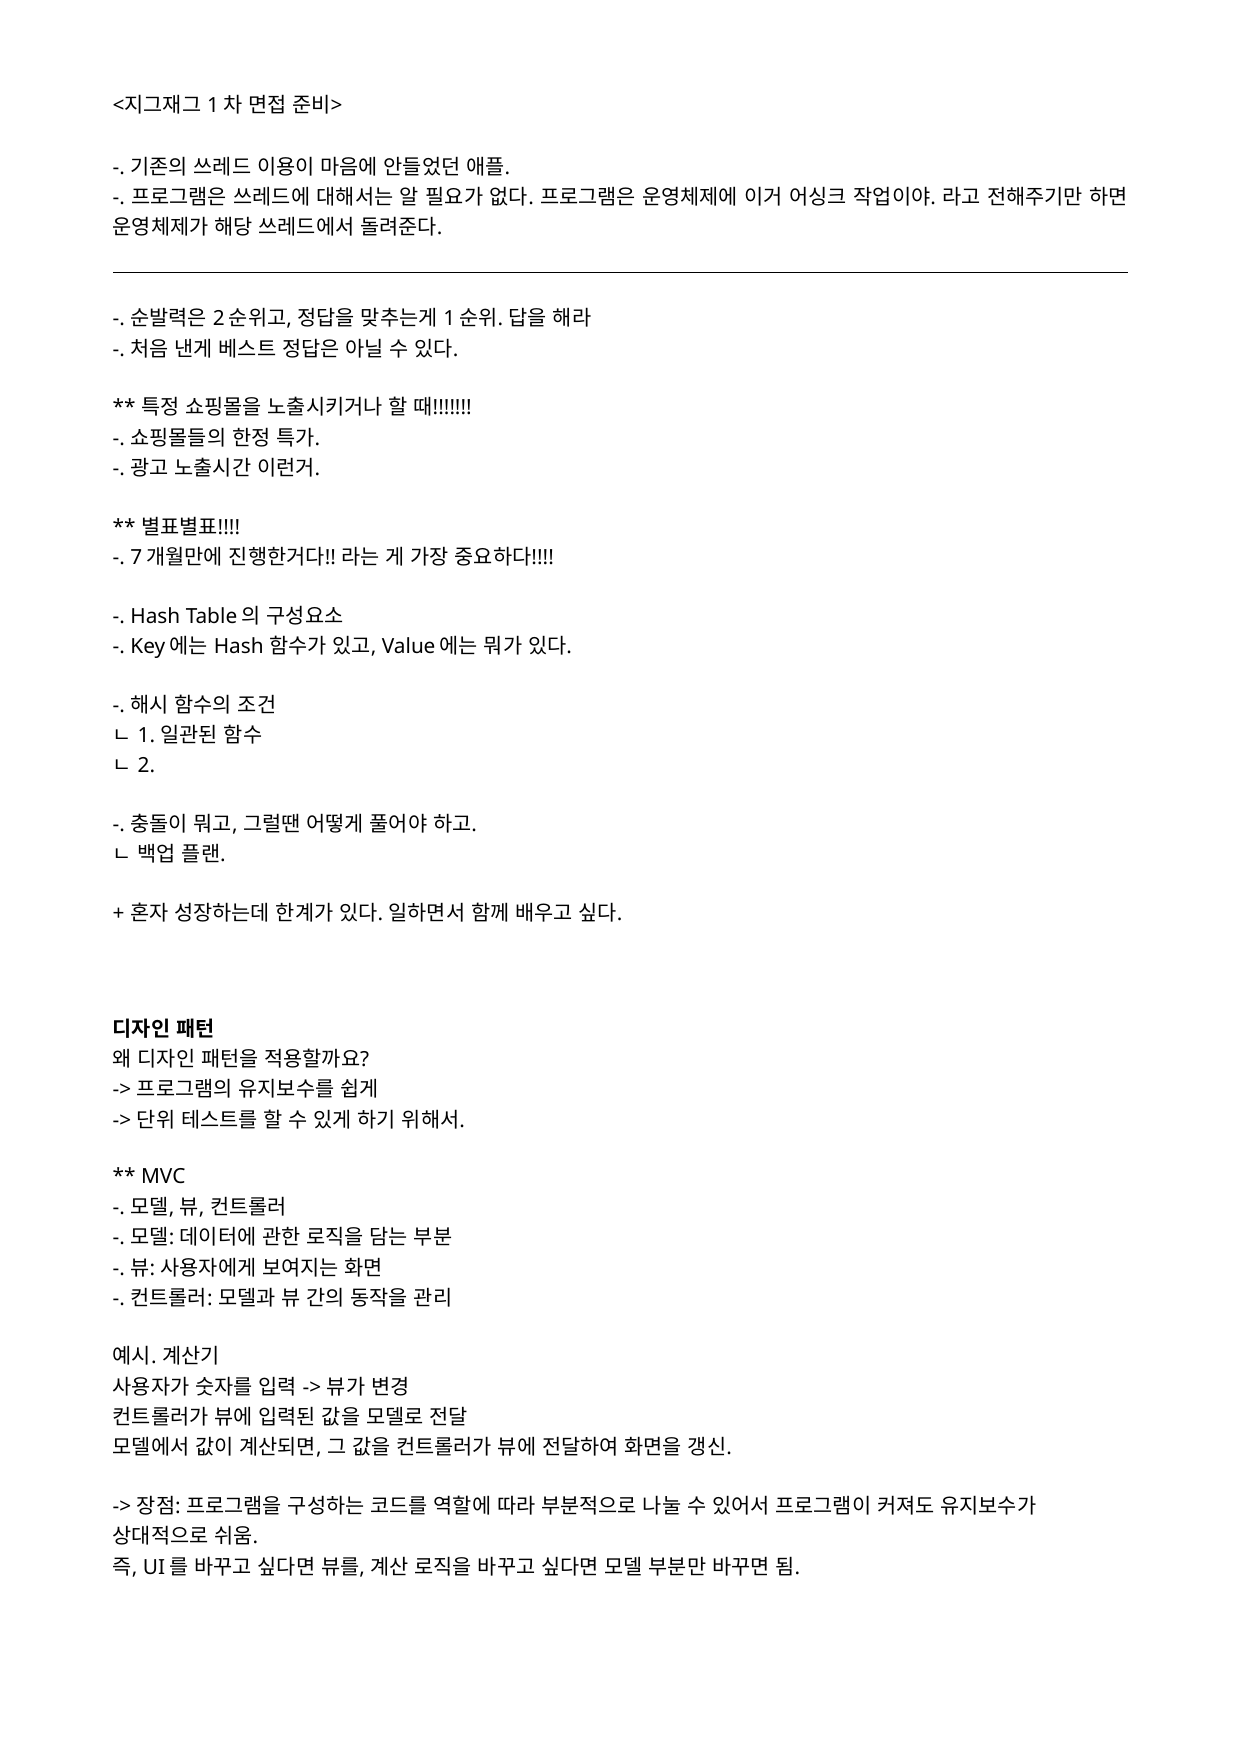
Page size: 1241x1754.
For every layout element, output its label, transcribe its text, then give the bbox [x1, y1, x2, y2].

text -. 쇼핑몰들의 한정 특가. [112, 421, 1128, 451]
text -. 모델, 뷰, 컨트롤러 [112, 1190, 1128, 1220]
text 컨트롤러가 뷰에 입력된 값을 모델로 전달 [112, 1400, 1128, 1431]
text -. 프로그램은 쓰레드에 대해서는 알 필요가 없다. 프로그램은 운영체제에 이거 어싱크 작업이야. 라고 전해주기만 하면 운영체제가 해당 쓰레드에서 돌려준다. [112, 180, 1128, 241]
text 사용자가 숫자를 입력 -> 뷰가 변경 [112, 1370, 1128, 1400]
text ㄴ 2. [112, 749, 1128, 779]
text ㄴ 백업 플랜. [112, 838, 1128, 868]
text ** 특정 쇼핑몰을 노출시키거나 할 때!!!!!!! [112, 391, 1128, 421]
text -. 컨트롤러: 모델과 뷰 간의 동작을 관리 [112, 1281, 1128, 1311]
text -. 모델: 데이터에 관한 로직을 담는 부분 [112, 1220, 1128, 1251]
text -. 광고 노출시간 이런거. [112, 451, 1128, 481]
text -. 뷰: 사용자에게 보여지는 화면 [112, 1251, 1128, 1281]
text -. 처음 낸게 베스트 정답은 아닐 수 있다. [112, 332, 1128, 362]
text -. 순발력은 2순위고, 정답을 맞추는게 1순위. 답을 해라 [112, 301, 1128, 332]
text -. Key에는 Hash 함수가 있고, Value에는 뭐가 있다. [112, 629, 1128, 659]
text 예시. 계산기 [112, 1340, 1128, 1370]
text + 혼자 성장하는데 한계가 있다. 일하면서 함께 배우고 싶다. [112, 896, 1128, 927]
text 디자인 패턴 [112, 1012, 1128, 1042]
text ** 별표별표!!!! [112, 510, 1128, 540]
text -. Hash Table의 구성요소 [112, 599, 1128, 629]
text -> 장점: 프로그램을 구성하는 코드를 역할에 따라 부분적으로 나눌 수 있어서 프로그램이 커져도 유지보수가 상대적으로 쉬움. [112, 1489, 1128, 1550]
text -. 충돌이 뭐고, 그럴땐 어떻게 풀어야 하고. [112, 807, 1128, 838]
text -. 7개월만에 진행한거다!! 라는 게 가장 중요하다!!!! [112, 540, 1128, 571]
text 모델에서 값이 계산되면, 그 값을 컨트롤러가 뷰에 전달하여 화면을 갱신. [112, 1431, 1128, 1461]
text -. 기존의 쓰레드 이용이 마음에 안들었던 애플. [112, 150, 1128, 180]
text ** MVC [112, 1162, 1128, 1190]
text 왜 디자인 패턴을 적용할까요? [112, 1042, 1128, 1073]
text -> 프로그램의 유지보수를 쉽게 [112, 1073, 1128, 1103]
text -. 해시 함수의 조건 [112, 688, 1128, 718]
text ㄴ 1. 일관된 함수 [112, 718, 1128, 749]
text 즉, UI를 바꾸고 싶다면 뷰를, 계산 로직을 바꾸고 싶다면 모델 부분만 바꾸면 됨. [112, 1550, 1128, 1580]
text -> 단위 테스트를 할 수 있게 하기 위해서. [112, 1103, 1128, 1133]
